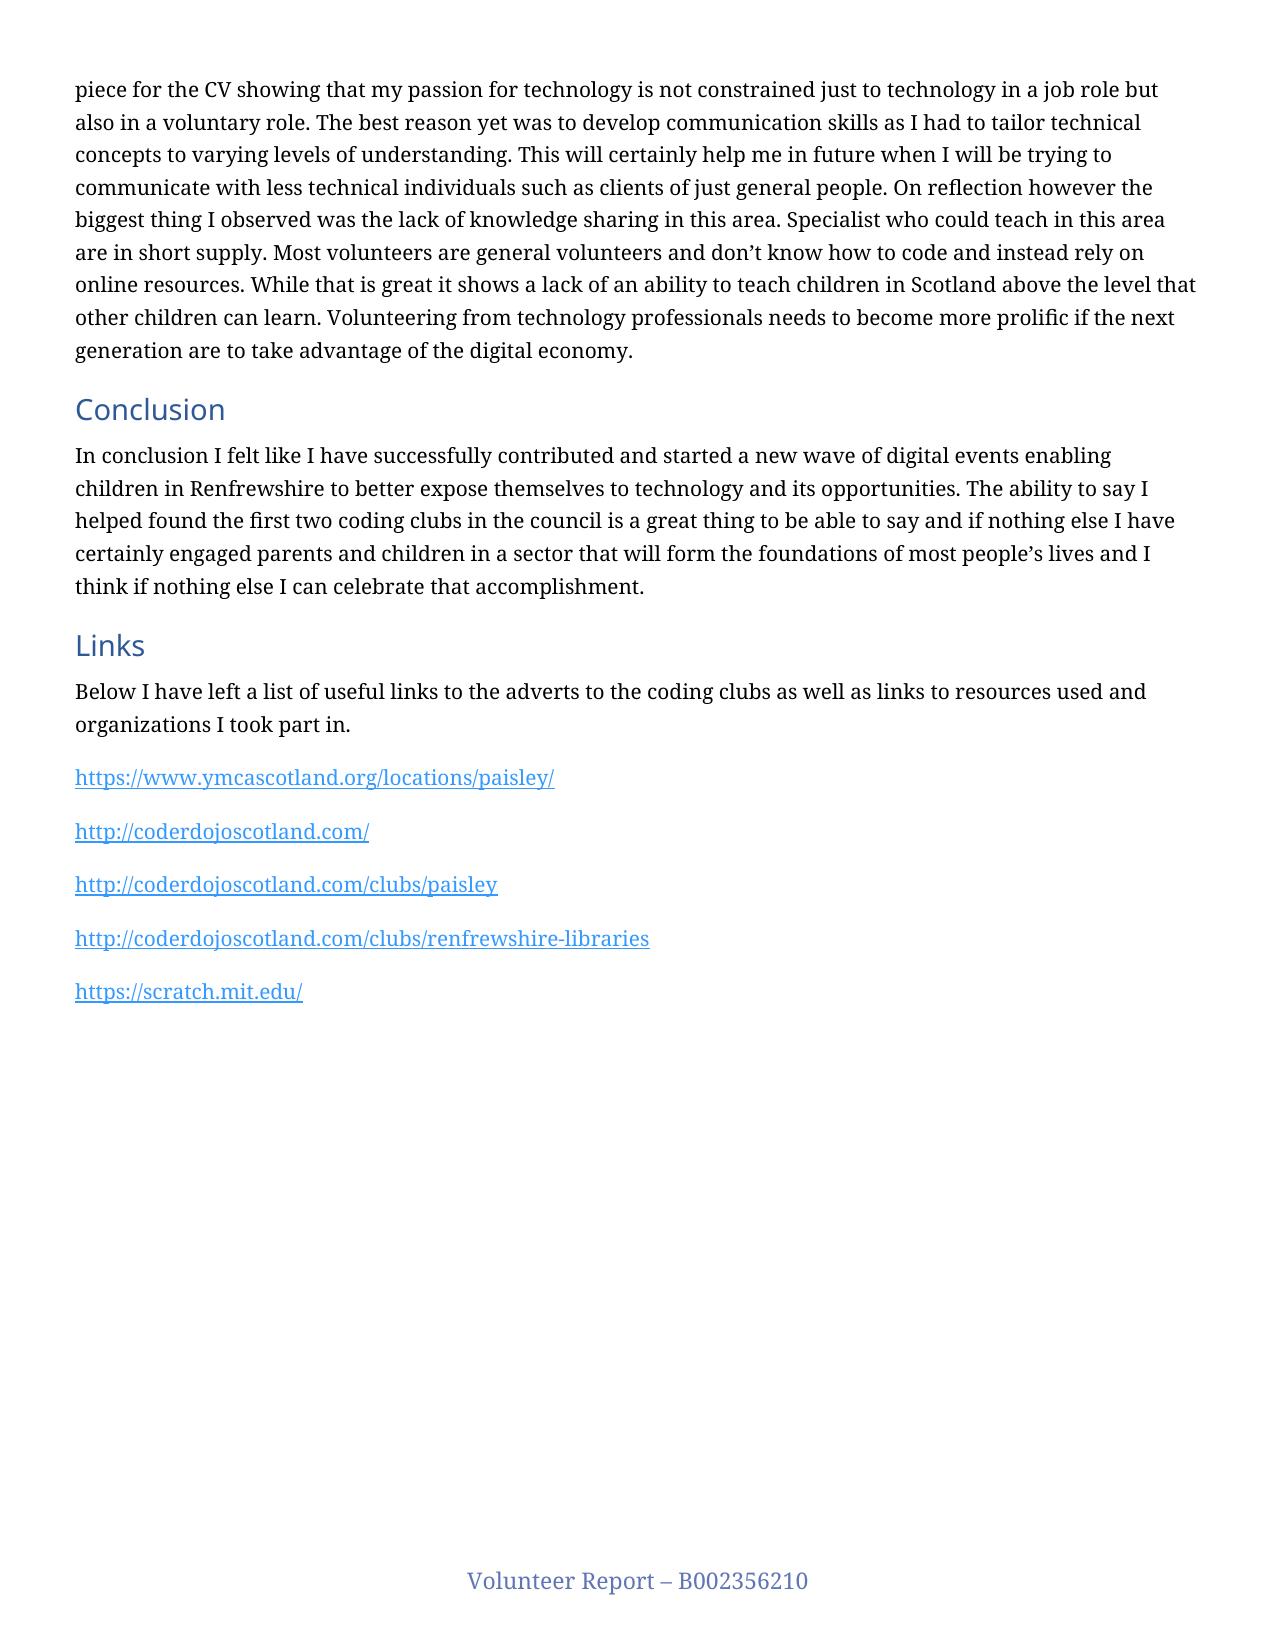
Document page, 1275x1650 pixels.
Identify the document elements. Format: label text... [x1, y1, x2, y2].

text http://coderdojoscotland.com/clubs/renfrewshire-libraries [75, 924, 1200, 952]
text https://www.ymcascotland.org/locations/paisley/ [75, 763, 1200, 792]
text http://coderdojoscotland.com/ [75, 817, 1200, 845]
subtitle Conclusion [75, 389, 1200, 429]
text Below I have left a list of useful links to the adverts to the coding clubs as well as links to resources used and organizations I took part in. [75, 677, 1200, 738]
text http://coderdojoscotland.com/clubs/paisley [75, 870, 1200, 899]
text https://scratch.mit.edu/ [75, 977, 1200, 1006]
subtitle Links [75, 625, 1200, 665]
text In conclusion I felt like I have successfully contributed and started a new wave of digital events enabling children in Renfrewshire to better expose themselves to technology and its opportunities. The ability to say I helped found the first two coding clubs in the council is a great thing to be able to say and if nothing else I have certainly engaged parents and children in a sector that will form the foundations of most people’s lives and I think if nothing else I can celebrate that accomplishment. [75, 441, 1200, 600]
